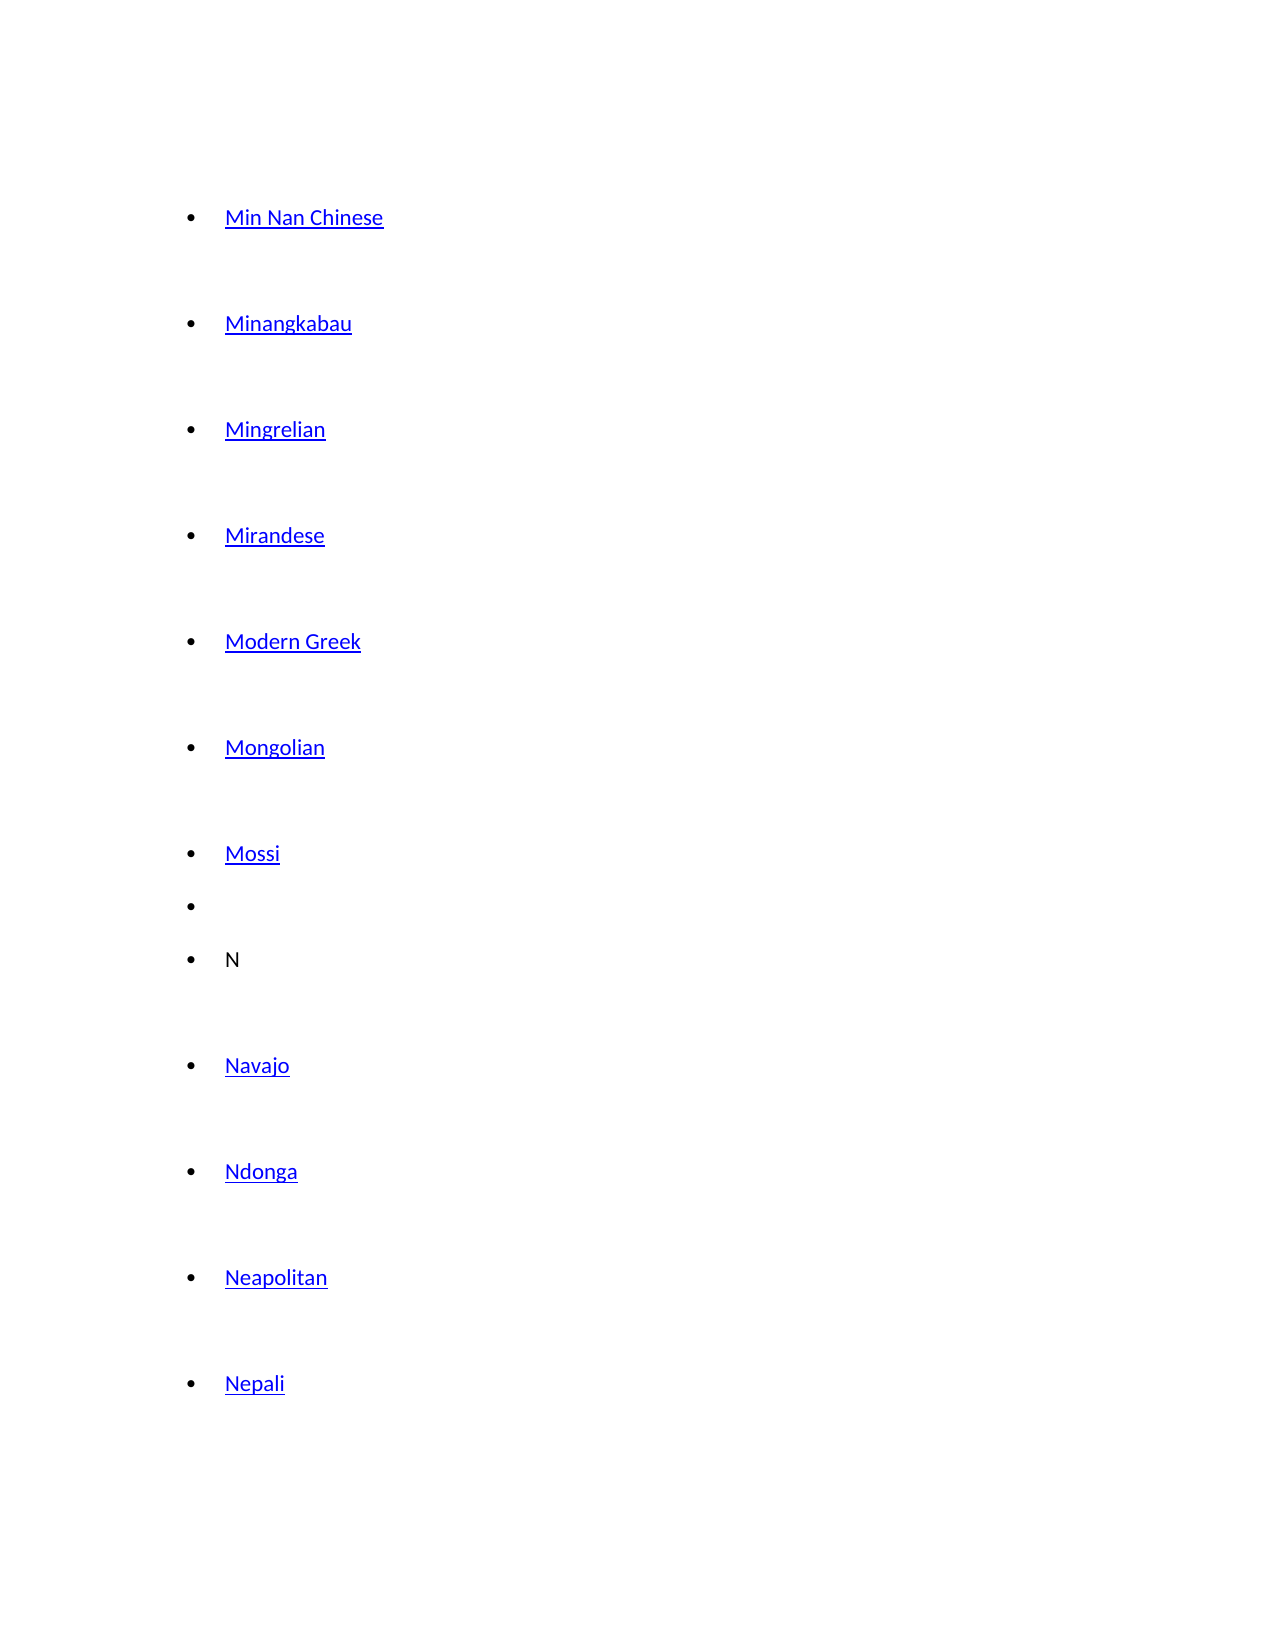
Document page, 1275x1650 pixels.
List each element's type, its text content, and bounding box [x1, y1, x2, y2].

list Navajo [187, 1051, 1125, 1079]
list Min Nan Chinese [187, 203, 1125, 231]
list Minangkabau [187, 309, 1125, 337]
list Modern Greek [187, 627, 1125, 655]
list Nepali [187, 1369, 1125, 1397]
list Ndonga [187, 1157, 1125, 1185]
list Mingrelian [187, 415, 1125, 443]
list Mirandese [187, 521, 1125, 549]
list Neapolitan [187, 1263, 1125, 1291]
list N [187, 945, 1125, 973]
list Mossi [187, 839, 1125, 867]
list Mongolian [187, 733, 1125, 761]
